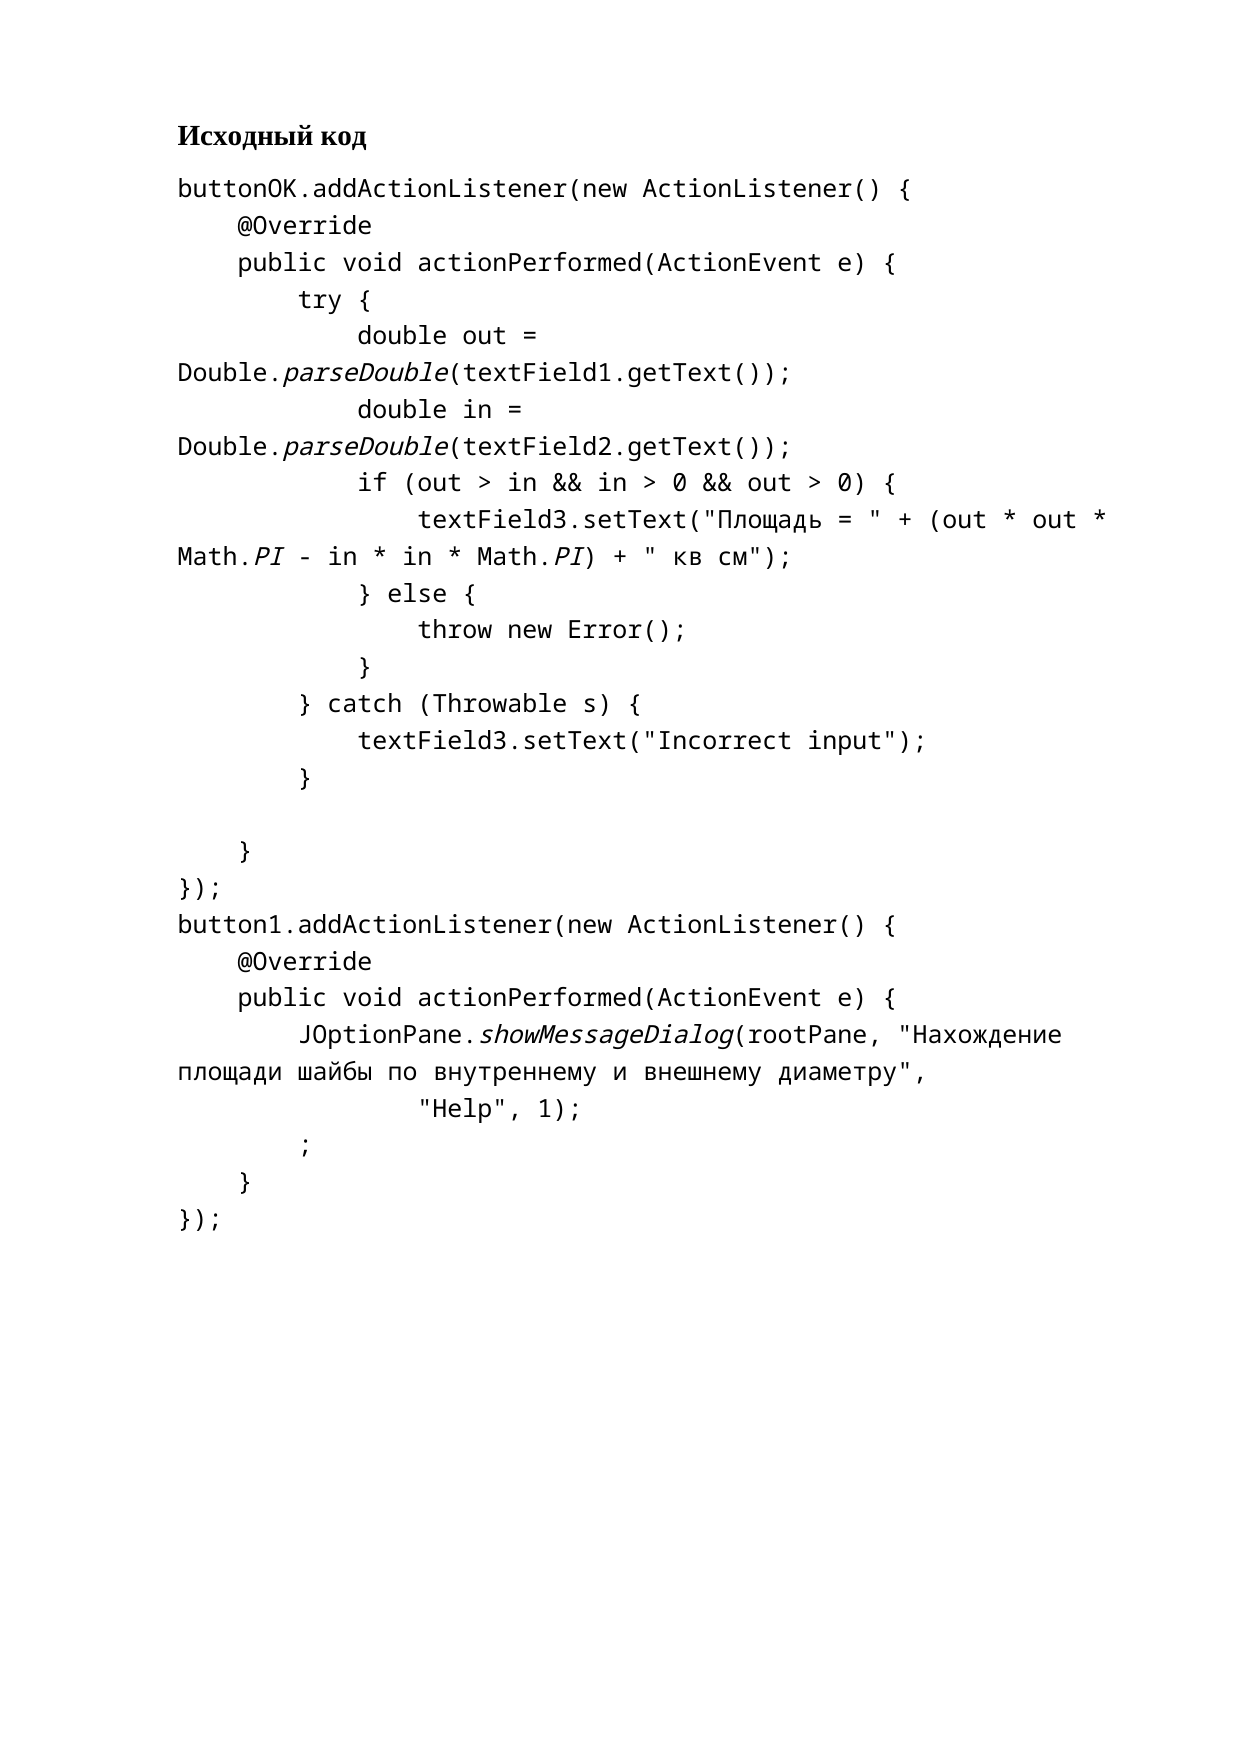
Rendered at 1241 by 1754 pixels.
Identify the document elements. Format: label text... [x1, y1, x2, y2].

text Исходный код [177, 118, 1152, 152]
text buttonOK.addActionListener(new ActionListener() { @Override public void actionPerformed(ActionEvent e) { try { double out = Double.parseDouble(textField1.getText()); double in = Double.parseDouble(textField2.getText()); if (out > in && in > 0 && out > 0) { textField3.setText("Площадь = " + (out * out * Math.PI - in * in * Math.PI) + " кв см"); } else { throw new Error(); } } catch (Throwable s) { textField3.setText("Incorrect input"); } } }); button1.addActionListener(new ActionListener() { @Override public void actionPerformed(ActionEvent e) { JOptionPane.showMessageDialog(rootPane, "Нахождение площади шайбы по внутреннему и внешнему диаметру", "Help", 1); ; } }); [177, 171, 1152, 1234]
